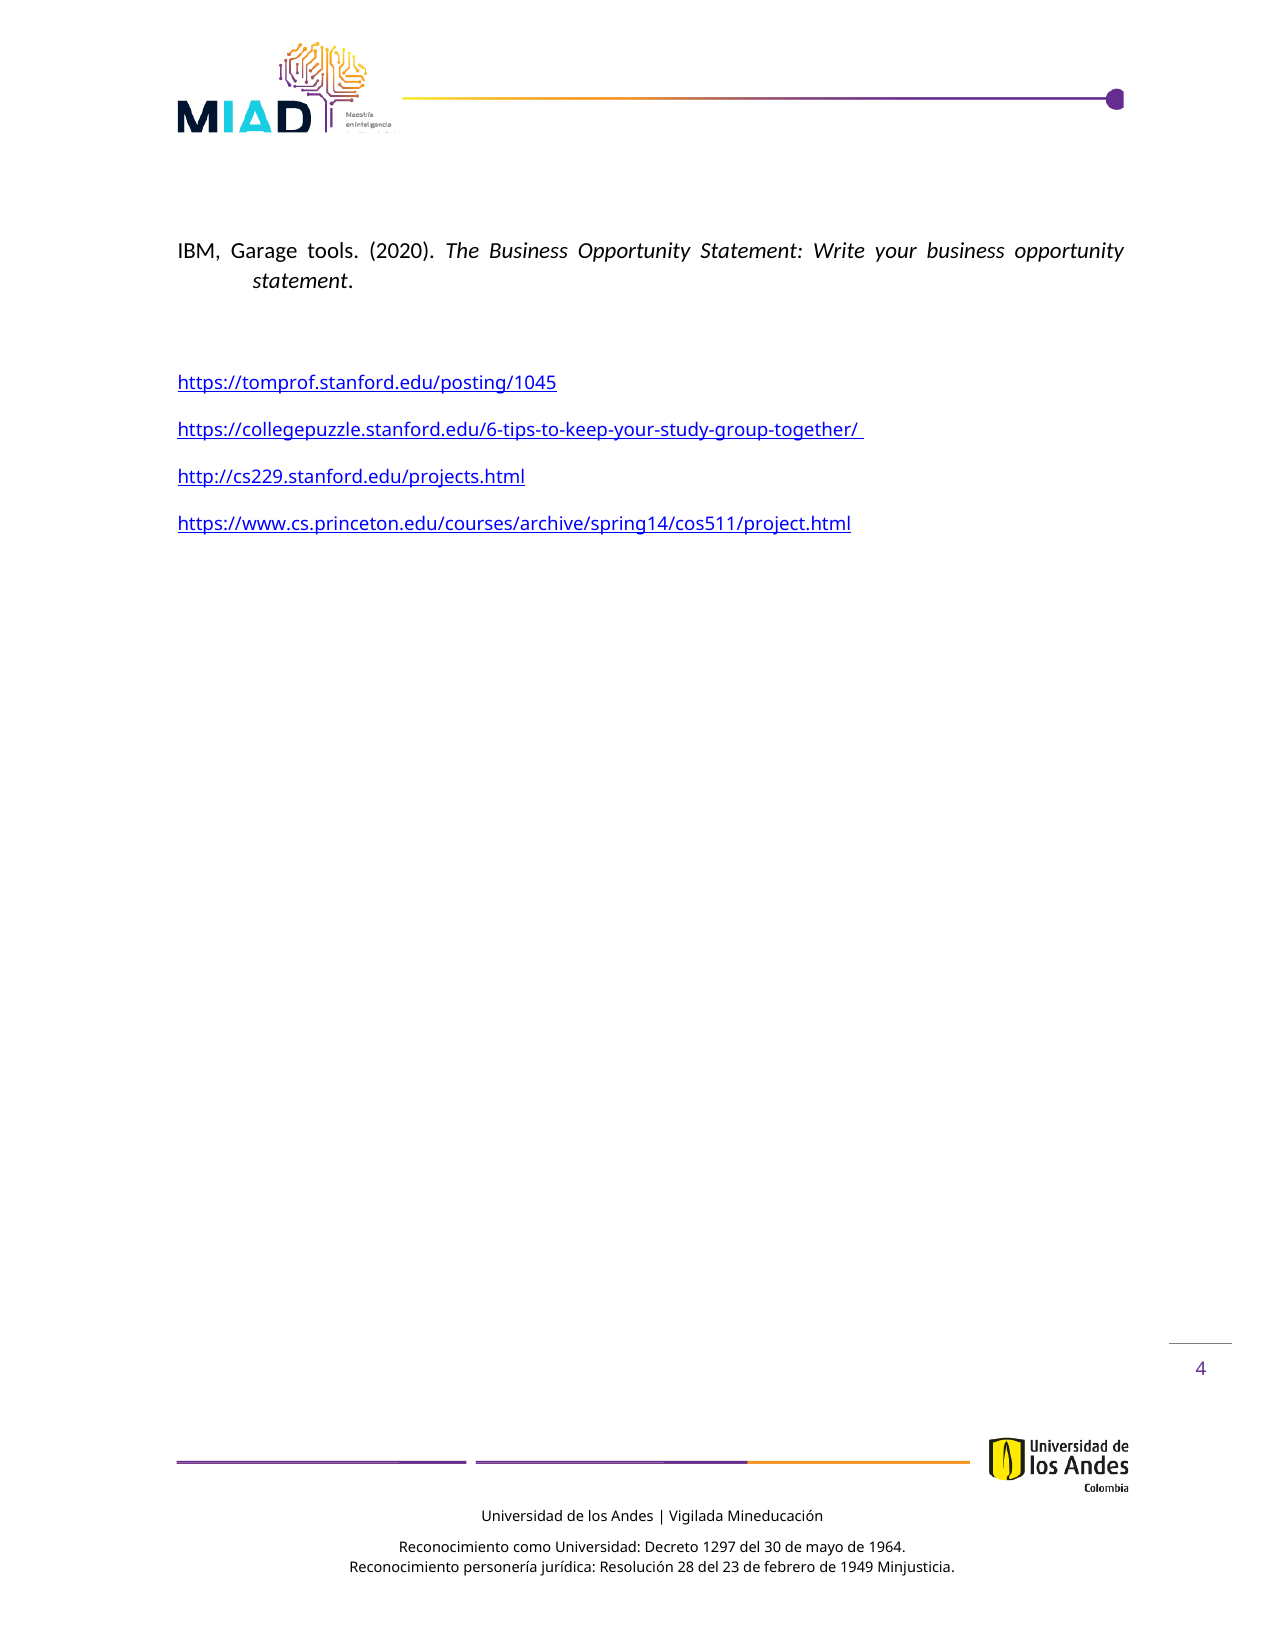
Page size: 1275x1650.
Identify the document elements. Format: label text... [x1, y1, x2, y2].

text https://collegepuzzle.stanford.edu/6-tips-to-keep-your-study-group-together/ [177, 407, 1127, 443]
text http://cs229.stanford.edu/projects.html [177, 454, 1127, 490]
picture [475, 1437, 1129, 1492]
text https://tomprof.stanford.edu/posting/1045 [177, 360, 1127, 397]
picture [176, 1437, 467, 1477]
picture [176, 41, 1124, 133]
text https://www.cs.princeton.edu/courses/archive/spring14/cos511/project.html [177, 501, 1127, 537]
